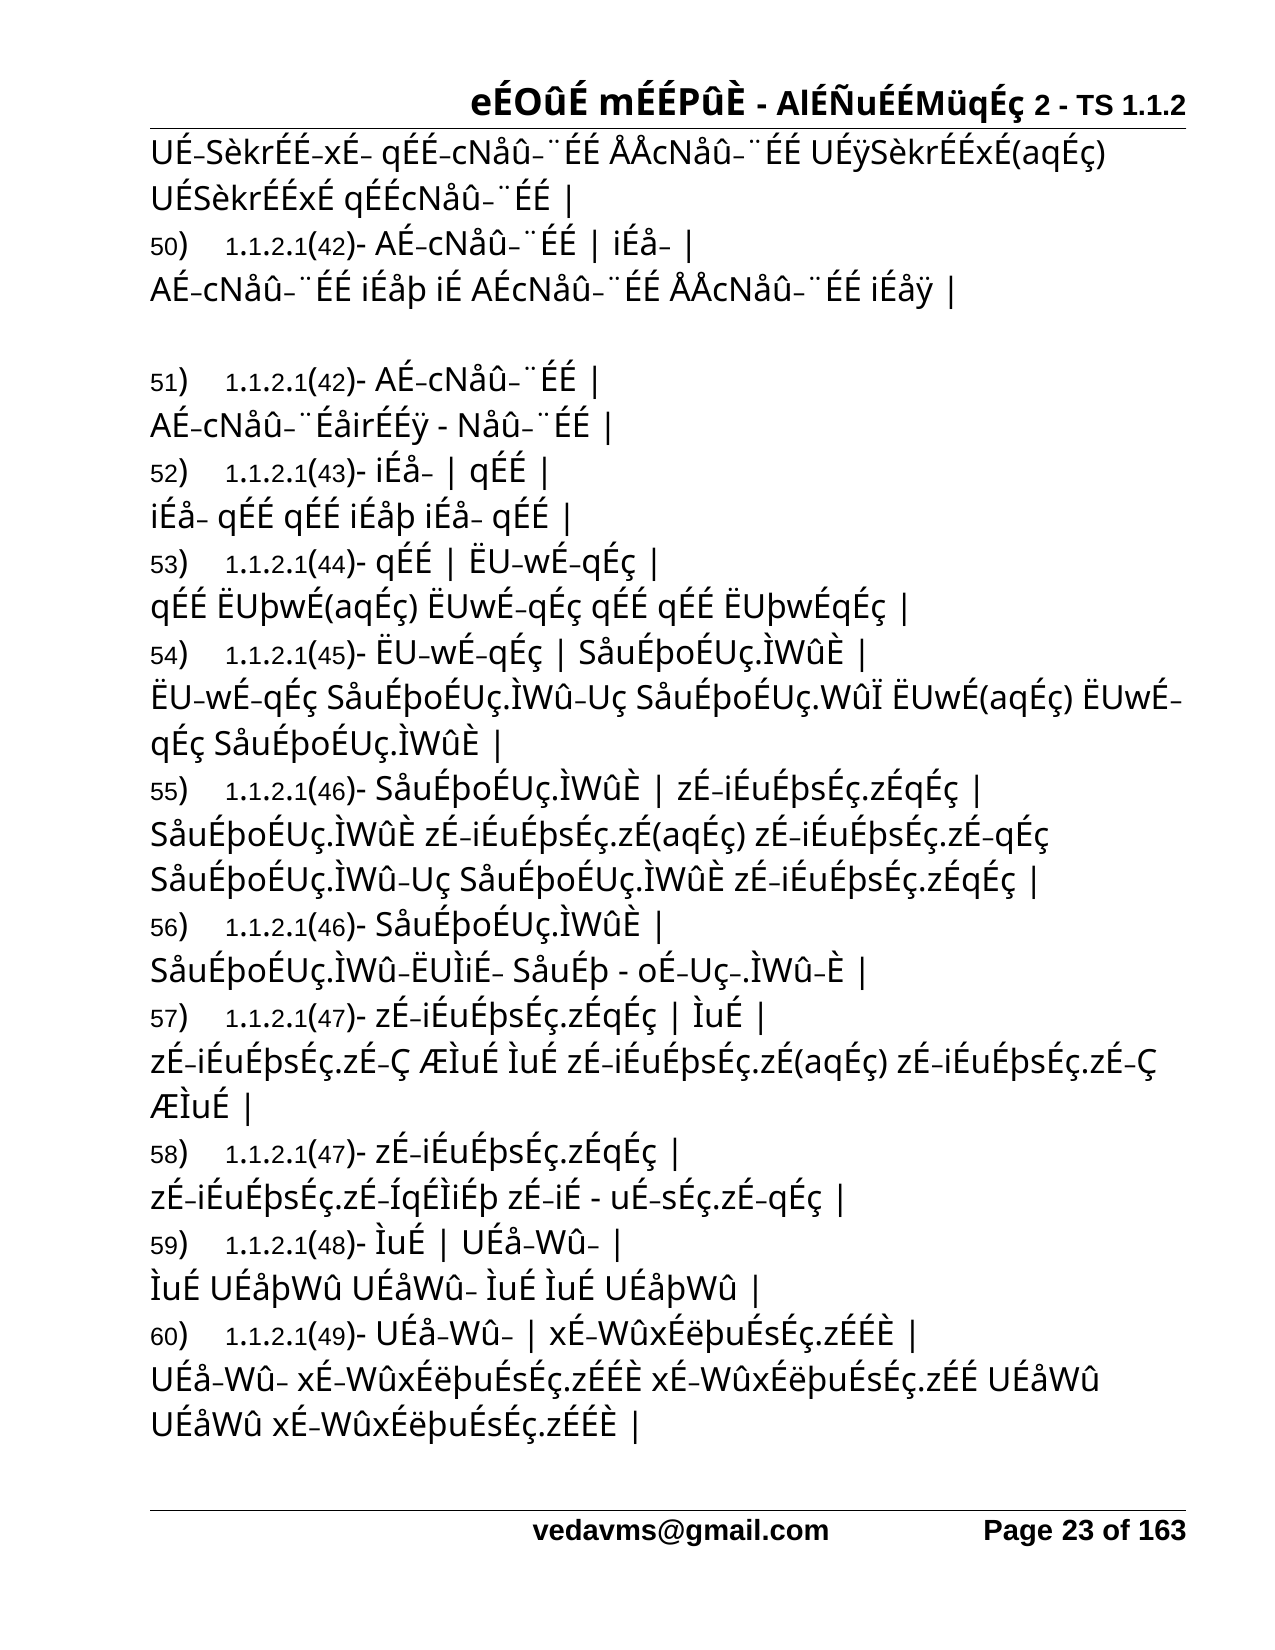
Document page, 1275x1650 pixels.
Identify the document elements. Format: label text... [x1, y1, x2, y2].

text AÉ–cNåû–¨ÉåirÉÉÿ - Nåû–¨ÉÉ | [150, 402, 1186, 447]
text UÉå–Wû– xÉ–WûxÉëþuÉsÉç.zÉÉÈ xÉ–WûxÉëþuÉsÉç.zÉÉ UÉåWû UÉåWû xÉ–WûxÉëþuÉsÉç.zÉÉÈ | [150, 1355, 1186, 1446]
text ËU–wÉ–qÉç SåuÉþoÉUç.ÌWû–Uç SåuÉþoÉUç.WûÏ ËUwÉ(aqÉç) ËUwÉ–qÉç SåuÉþoÉUç.ÌWûÈ | [150, 674, 1186, 765]
text UÉ–SèkrÉÉ–xÉ– qÉÉ–cNåû–¨ÉÉ ÅÅcNåû–¨ÉÉ UÉÿSèkrÉÉxÉ(aqÉç) UÉSèkrÉÉxÉ qÉÉcNåû–¨ÉÉ | [150, 129, 1186, 220]
text iÉå– qÉÉ qÉÉ iÉåþ iÉå– qÉÉ | [150, 492, 1186, 538]
text SåuÉþoÉUç.ÌWûÈ zÉ–iÉuÉþsÉç.zÉ(aqÉç) zÉ–iÉuÉþsÉç.zÉ–qÉç SåuÉþoÉUç.ÌWû–Uç SåuÉþoÉUç.ÌWûÈ zÉ–iÉuÉþsÉç.zÉqÉç | [150, 810, 1186, 901]
text 53) 1.1.2.1(44)- qÉÉ | ËU–wÉ–qÉç | [150, 538, 1186, 583]
text 51) 1.1.2.1(42)- AÉ–cNåû–¨ÉÉ | [150, 356, 1186, 402]
text 55) 1.1.2.1(46)- SåuÉþoÉUç.ÌWûÈ | zÉ–iÉuÉþsÉç.zÉqÉç | [150, 765, 1186, 810]
text AÉ–cNåû–¨ÉÉ iÉåþ iÉ AÉcNåû–¨ÉÉ ÅÅcNåû–¨ÉÉ iÉåÿ | [150, 265, 1186, 311]
text 59) 1.1.2.1(48)- ÌuÉ | UÉå–Wû– | [150, 1219, 1186, 1264]
text 56) 1.1.2.1(46)- SåuÉþoÉUç.ÌWûÈ | [150, 901, 1186, 947]
text ÌuÉ UÉåþWû UÉåWû– ÌuÉ ÌuÉ UÉåþWû | [150, 1264, 1186, 1310]
text 58) 1.1.2.1(47)- zÉ–iÉuÉþsÉç.zÉqÉç | [150, 1128, 1186, 1174]
text 54) 1.1.2.1(45)- ËU–wÉ–qÉç | SåuÉþoÉUç.ÌWûÈ | [150, 629, 1186, 674]
text zÉ–iÉuÉþsÉç.zÉ–ÍqÉÌiÉþ zÉ–iÉ - uÉ–sÉç.zÉ–qÉç | [150, 1174, 1186, 1219]
text qÉÉ ËUþwÉ(aqÉç) ËUwÉ–qÉç qÉÉ qÉÉ ËUþwÉqÉç | [150, 583, 1186, 629]
text 60) 1.1.2.1(49)- UÉå–Wû– | xÉ–WûxÉëþuÉsÉç.zÉÉÈ | [150, 1310, 1186, 1355]
text SåuÉþoÉUç.ÌWû–ËUÌiÉ– SåuÉþ - oÉ–Uç–.ÌWû–È | [150, 947, 1186, 992]
text 52) 1.1.2.1(43)- iÉå– | qÉÉ | [150, 447, 1186, 492]
text 50) 1.1.2.1(42)- AÉ–cNåû–¨ÉÉ | iÉå– | [150, 220, 1186, 265]
text 57) 1.1.2.1(47)- zÉ–iÉuÉþsÉç.zÉqÉç | ÌuÉ | [150, 992, 1186, 1037]
text zÉ–iÉuÉþsÉç.zÉ–Ç ÆÌuÉ ÌuÉ zÉ–iÉuÉþsÉç.zÉ(aqÉç) zÉ–iÉuÉþsÉç.zÉ–Ç ÆÌuÉ | [150, 1037, 1186, 1128]
